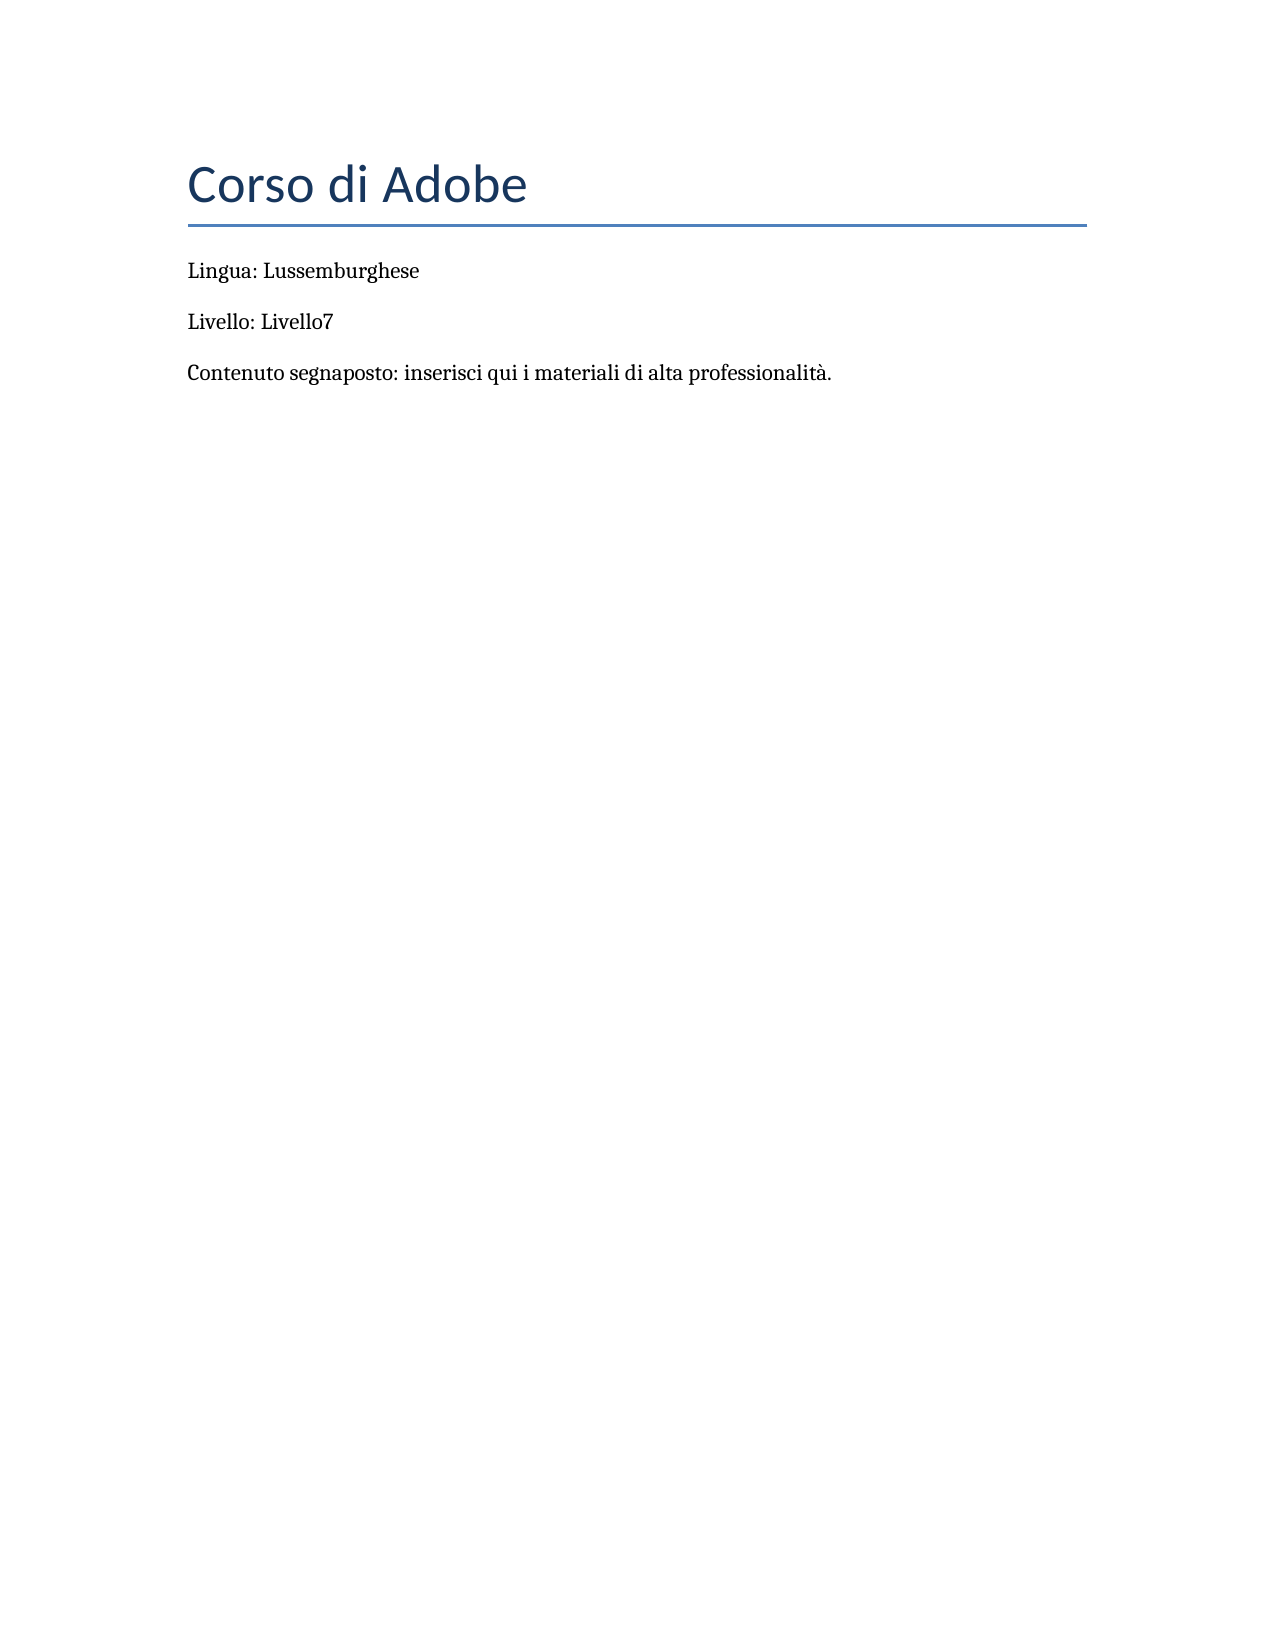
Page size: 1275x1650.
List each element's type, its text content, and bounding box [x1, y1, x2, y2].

text Livello: Livello7 [187, 309, 1087, 335]
text Contenuto segnaposto: inserisci qui i materiali di alta professionalità. [187, 360, 1087, 386]
text Lingua: Lussemburghese [187, 258, 1087, 284]
title Corso di Adobe [187, 150, 1087, 227]
